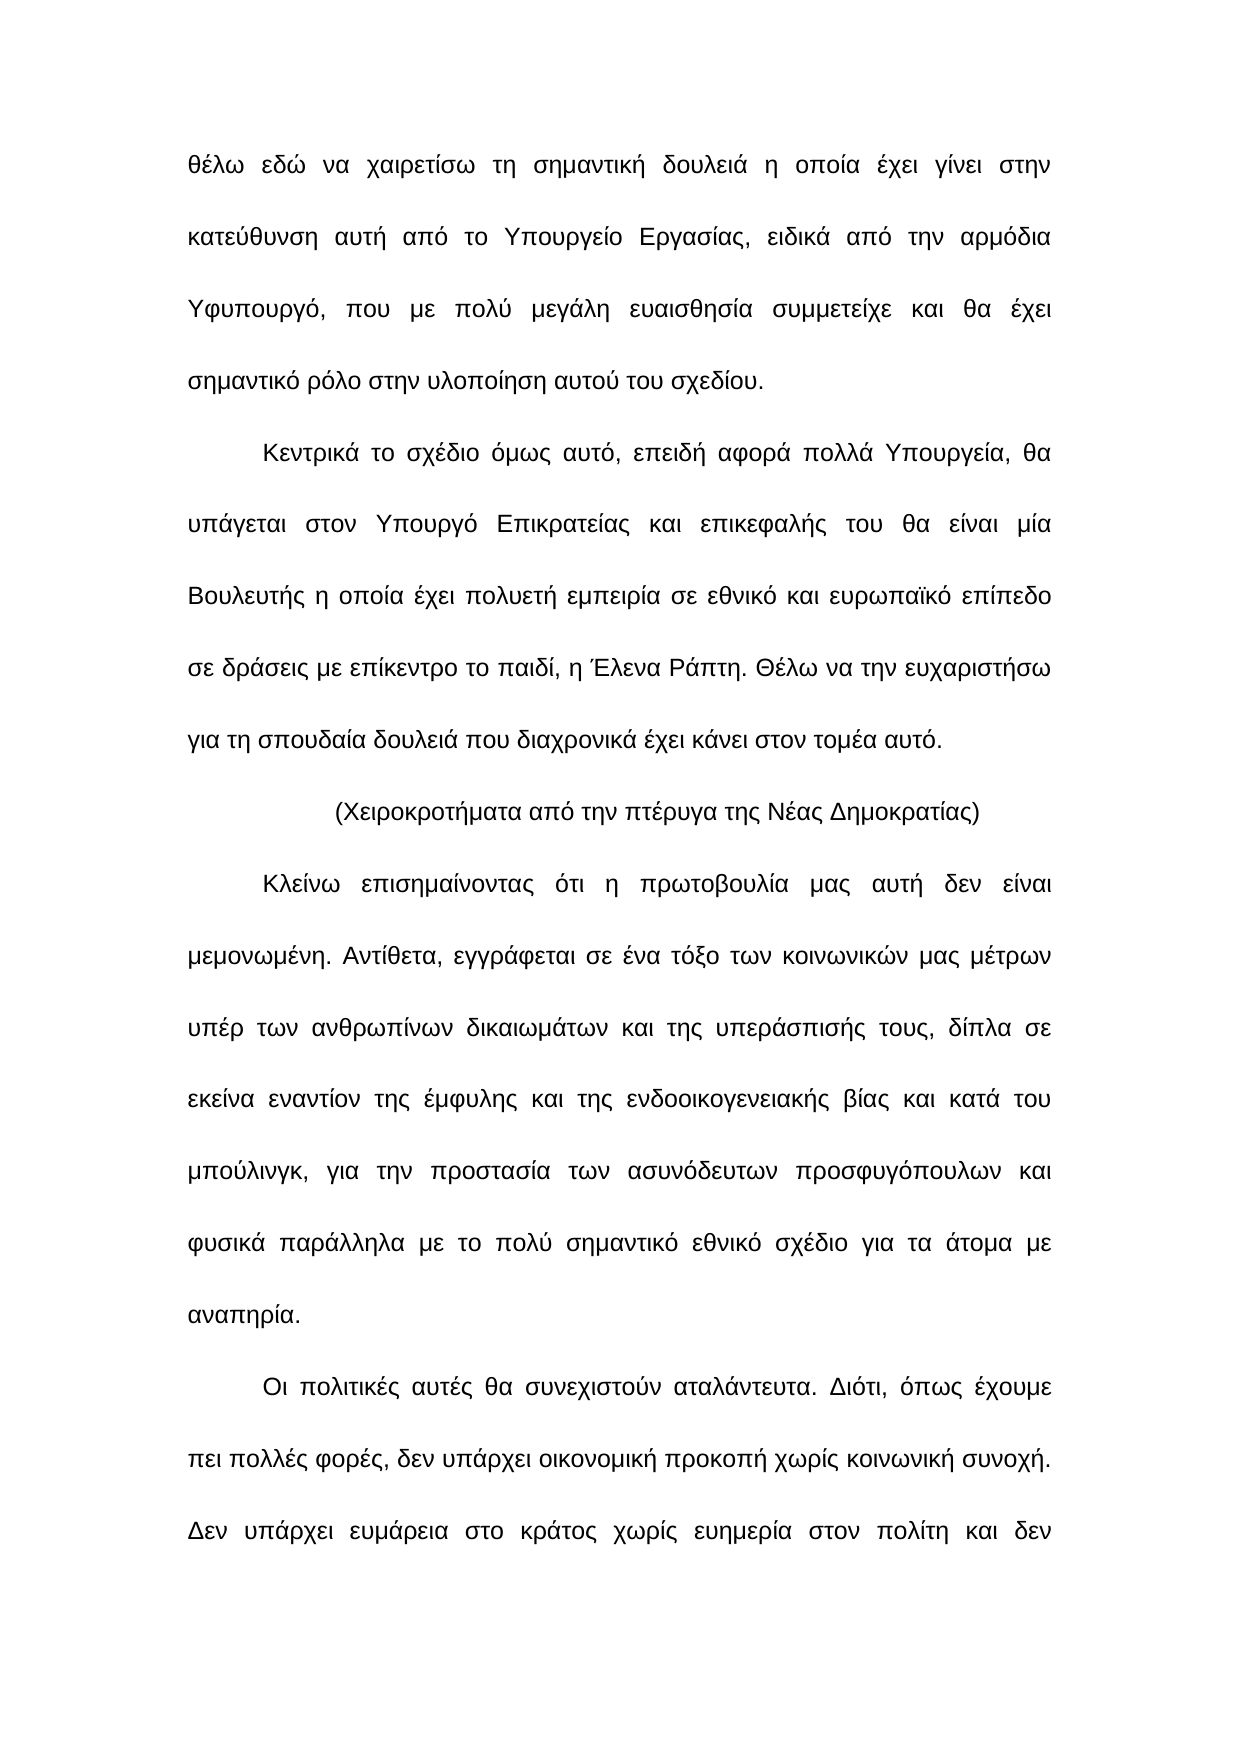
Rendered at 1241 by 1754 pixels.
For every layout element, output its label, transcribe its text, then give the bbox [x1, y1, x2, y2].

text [187, 1372, 1053, 1544]
text (Χειροκροτήματα από την πτέρυγα της Νέας Δημοκρατίας) [187, 797, 1053, 826]
text Κλείνω επισημαίνοντας ότι η πρωτοβουλία μας αυτή δεν είναι μεμονωμένη. Αντίθετα, εγγράφεται σε ένα τόξο των κοινωνικών μας μέτρων υπέρ των ανθρωπίνων δικαιωμάτων και της υπεράσπισής τους, δίπλα σε εκείνα εναντίον της έμφυλης και της ενδοοικογενειακής βίας και κατά του μπούλινγκ, για την προστασία των ασυνόδευτων προσφυγόπουλων και φυσικά παράλληλα με το πολύ σημαντικό εθνικό σχέδιο για τα άτομα με αναπηρία. [187, 869, 1053, 1329]
text Κεντρικά το σχέδιο όμως αυτό, επειδή αφορά πολλά Υπουργεία, θα υπάγεται στον Υπουργό Επικρατείας και επικεφαλής του θα είναι μία Βουλευτής η οποία έχει πολυετή εμπειρία σε εθνικό και ευρωπαϊκό επίπεδο σε δράσεις με επίκεντρο το παιδί, η Έλενα Ράπτη. Θέλω να την ευχαριστήσω για τη σπουδαία δουλειά που διαχρονικά έχει κάνει στον τομέα αυτό. [187, 437, 1053, 754]
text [187, 150, 1053, 394]
